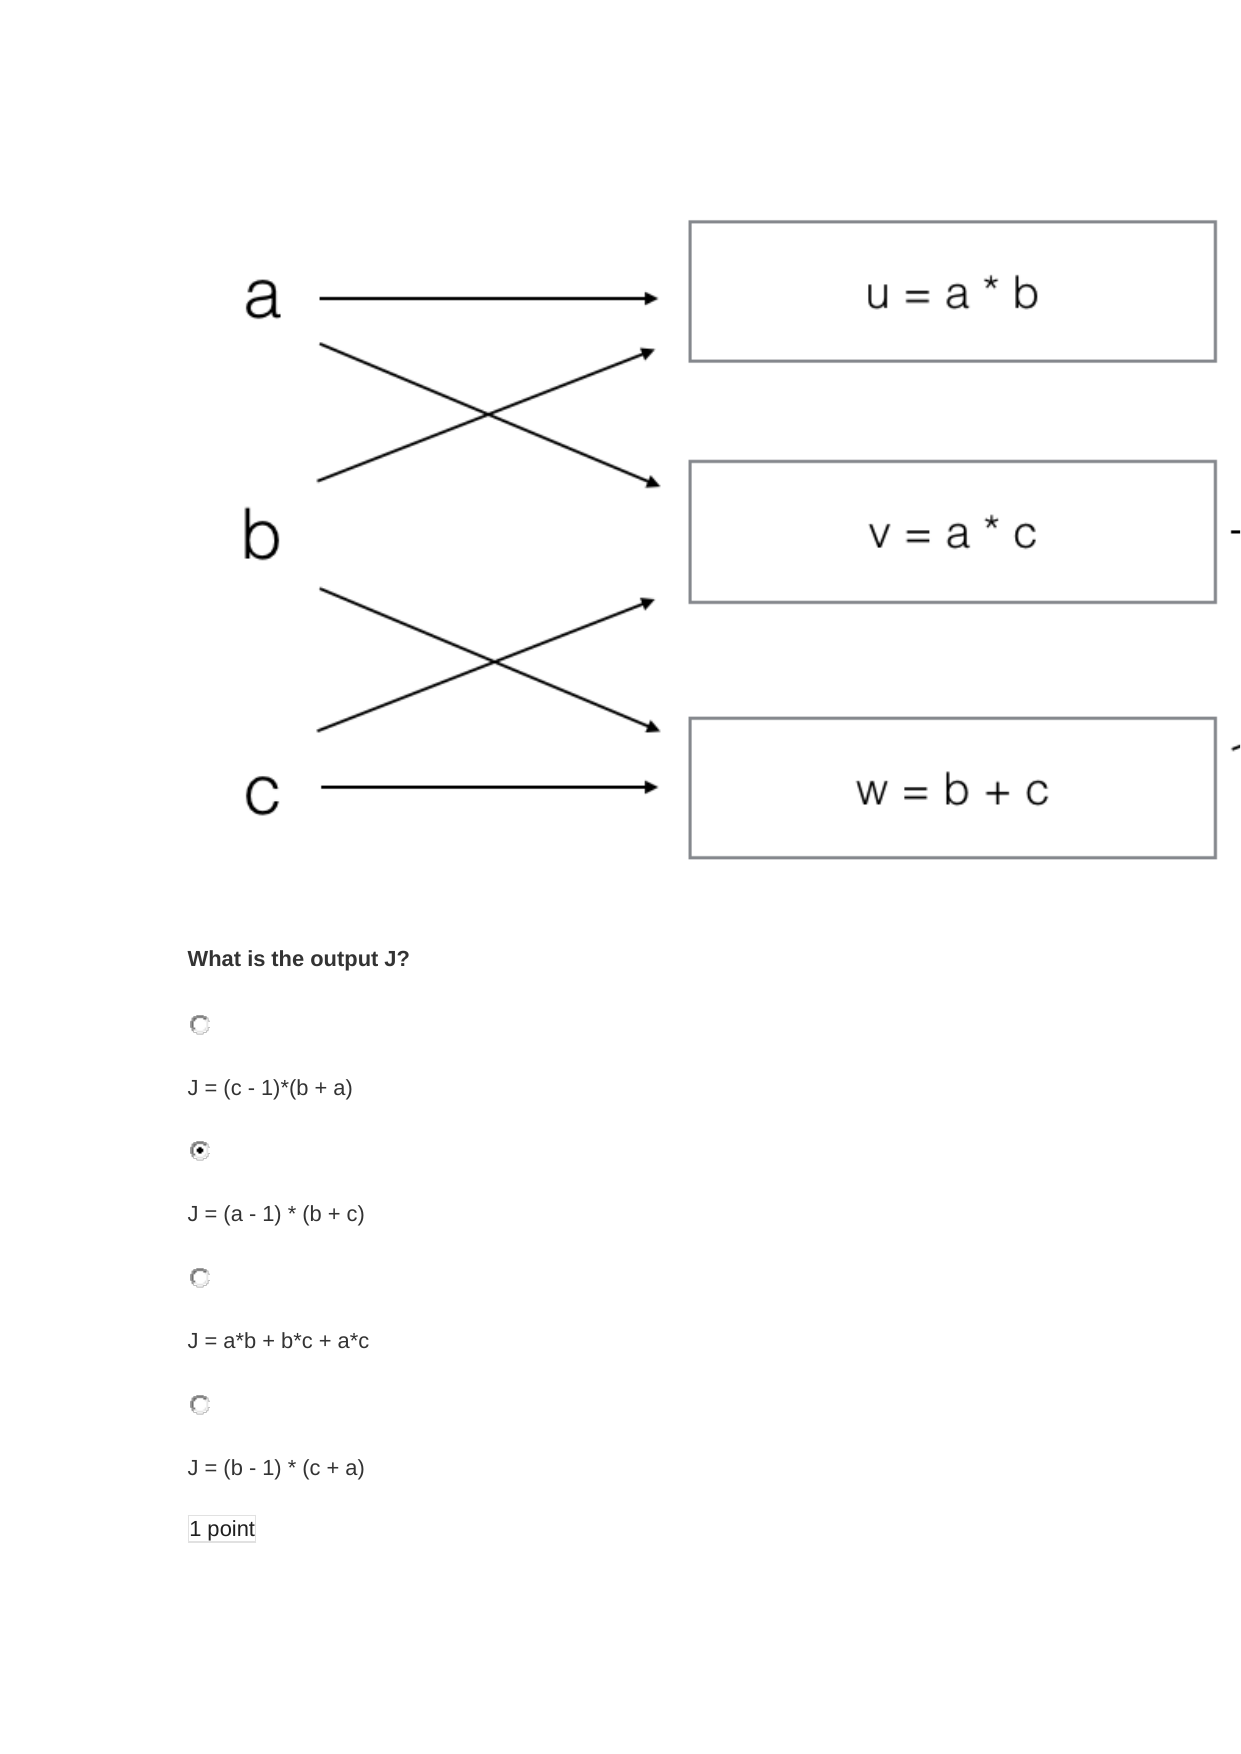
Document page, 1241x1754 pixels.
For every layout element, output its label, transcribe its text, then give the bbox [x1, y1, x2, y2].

text 1 point [187, 1512, 1053, 1545]
text J = (a - 1) * (b + c) [187, 1197, 1053, 1230]
picture [187, 162, 1241, 941]
text J = (b - 1) * (c + a) [187, 1451, 1053, 1483]
text What is the output J? [187, 942, 1053, 974]
text J = (c - 1)*(b + a) [187, 1071, 1053, 1103]
text J = a*b + b*c + a*c [187, 1324, 1053, 1357]
